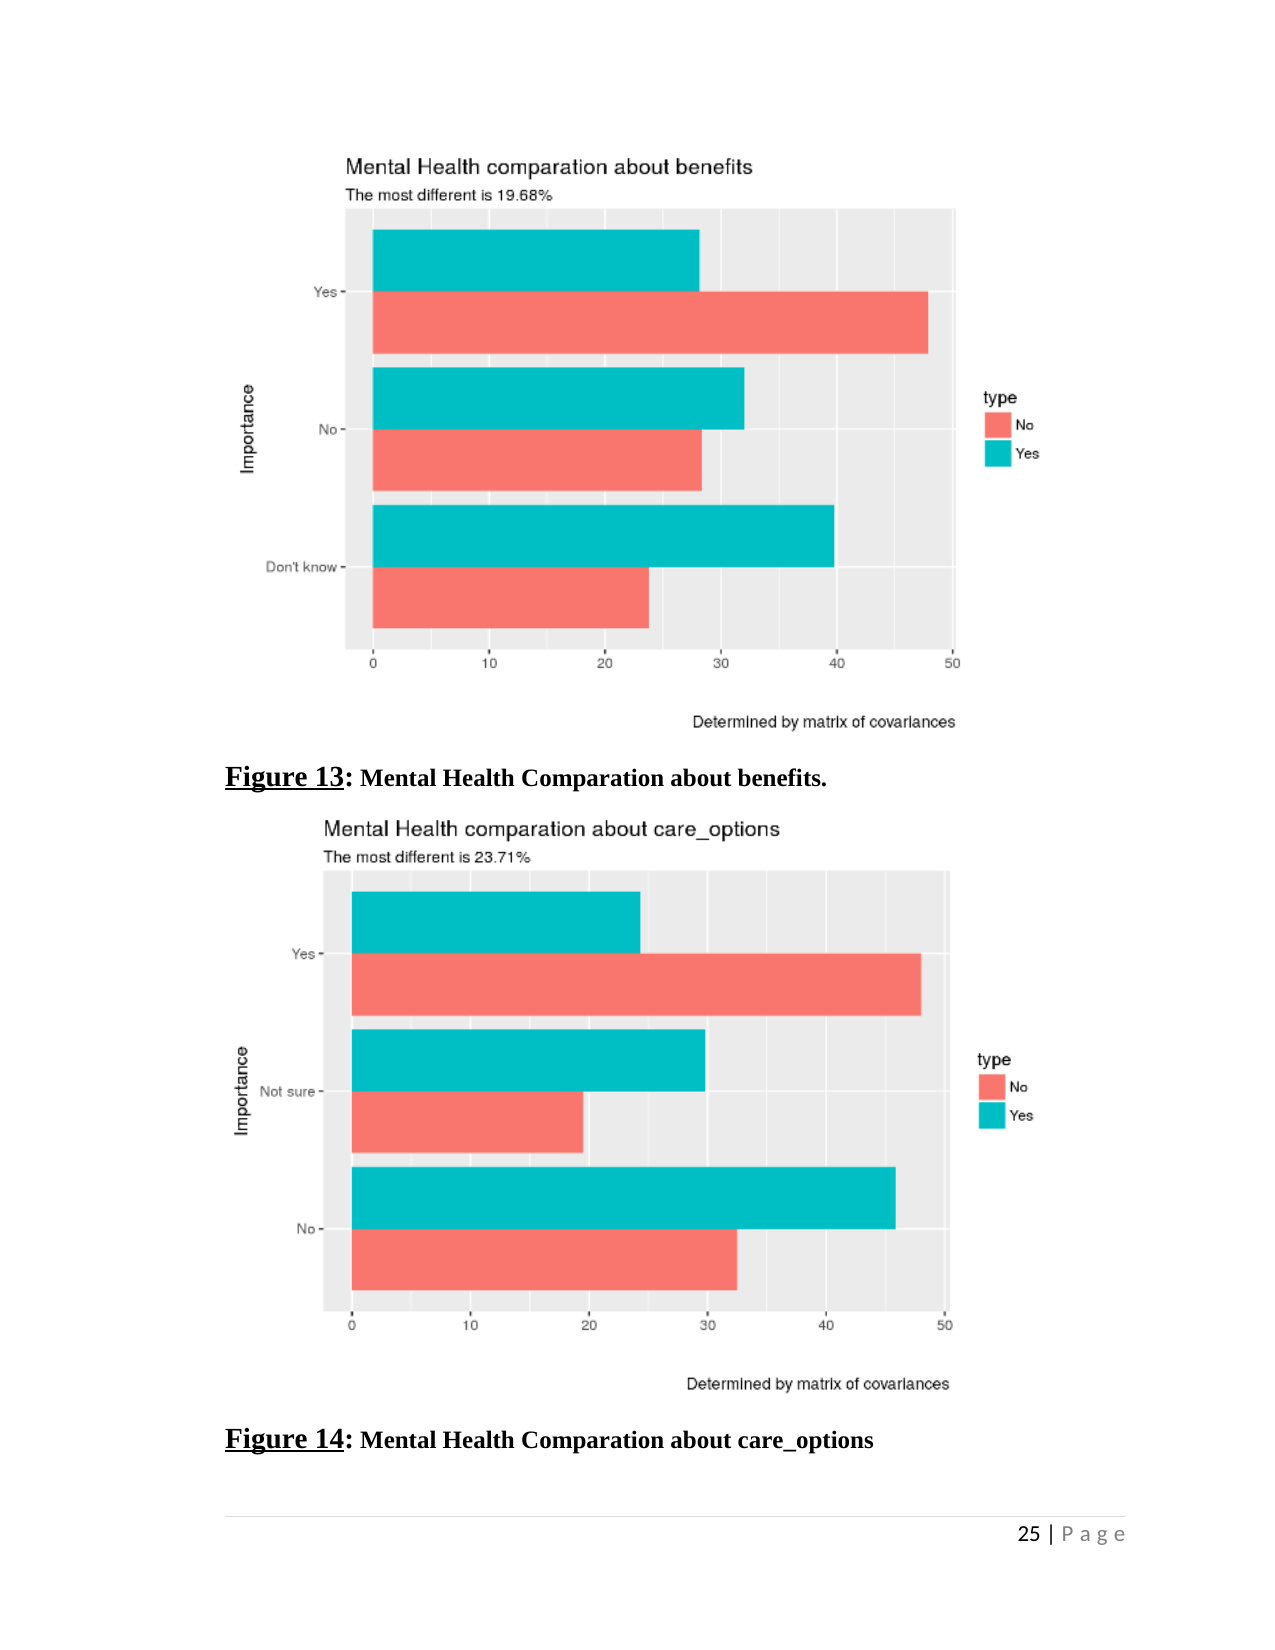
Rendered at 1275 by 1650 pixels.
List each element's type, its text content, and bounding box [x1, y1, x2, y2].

text Figure 14: Mental Health Comparation about care_options [225, 1421, 1125, 1455]
picture [225, 812, 1052, 1403]
picture [231, 150, 1058, 741]
text Figure 13: Mental Health Comparation about benefits. [225, 759, 1125, 793]
